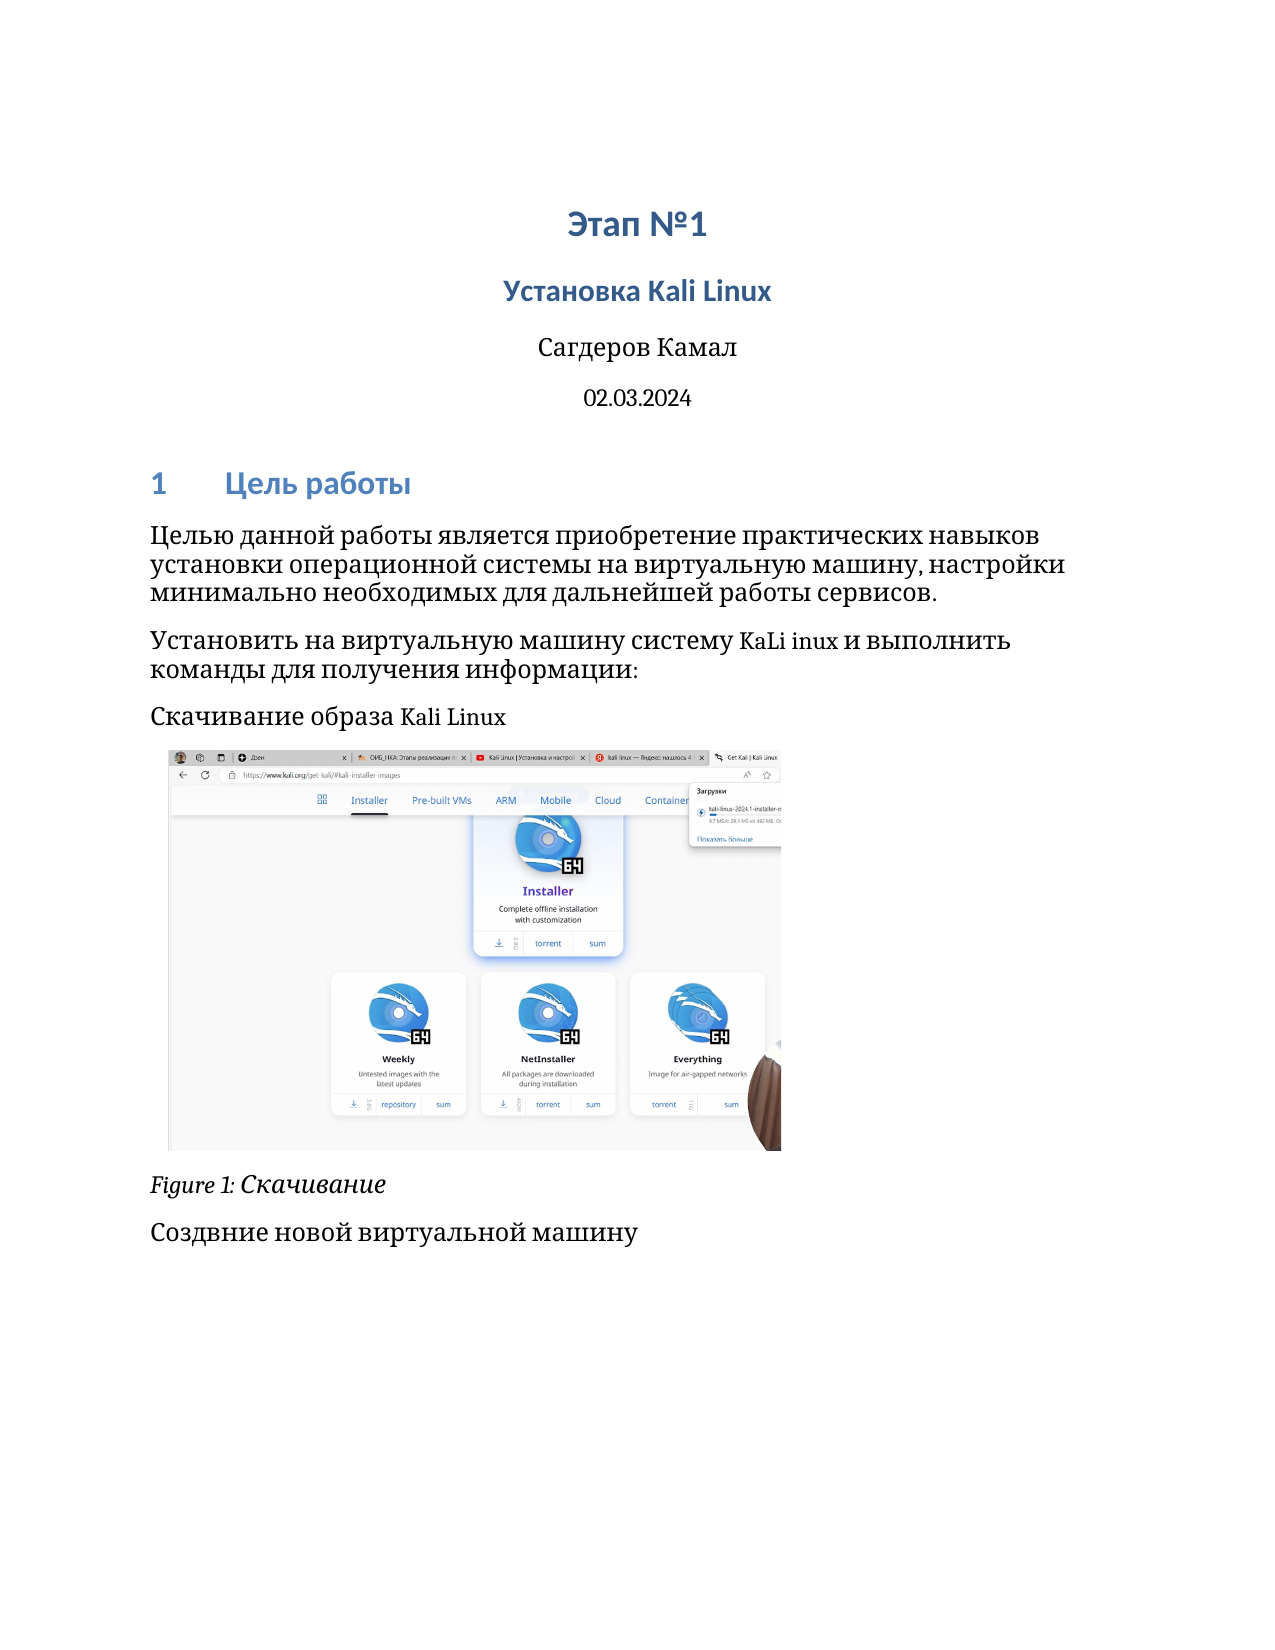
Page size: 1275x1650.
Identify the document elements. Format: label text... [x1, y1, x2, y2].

text Целью данной работы является приобретение практических навыков установки операционной системы на виртуальную машину, настройки минимально необходимых для дальнейшей работы сервисов. [150, 522, 1125, 608]
text Создвние новой виртуальной машину [150, 1218, 1125, 1247]
picture [168, 750, 782, 1151]
text Сагдеров Камал [150, 334, 1125, 363]
subtitle 1 Цель работы [150, 462, 1125, 503]
text 02.03.2024 [150, 383, 1125, 412]
text Скачивание образа Kali Linux [150, 703, 1125, 732]
text Figure 1: Скачивание [150, 1171, 1125, 1200]
subtitle Установка Kali Linux [150, 271, 1125, 309]
title Этап №1 [150, 200, 1125, 246]
text Установить на виртуальную машину систему KaLi inux и выполнить команды для получения информации: [150, 627, 1125, 684]
